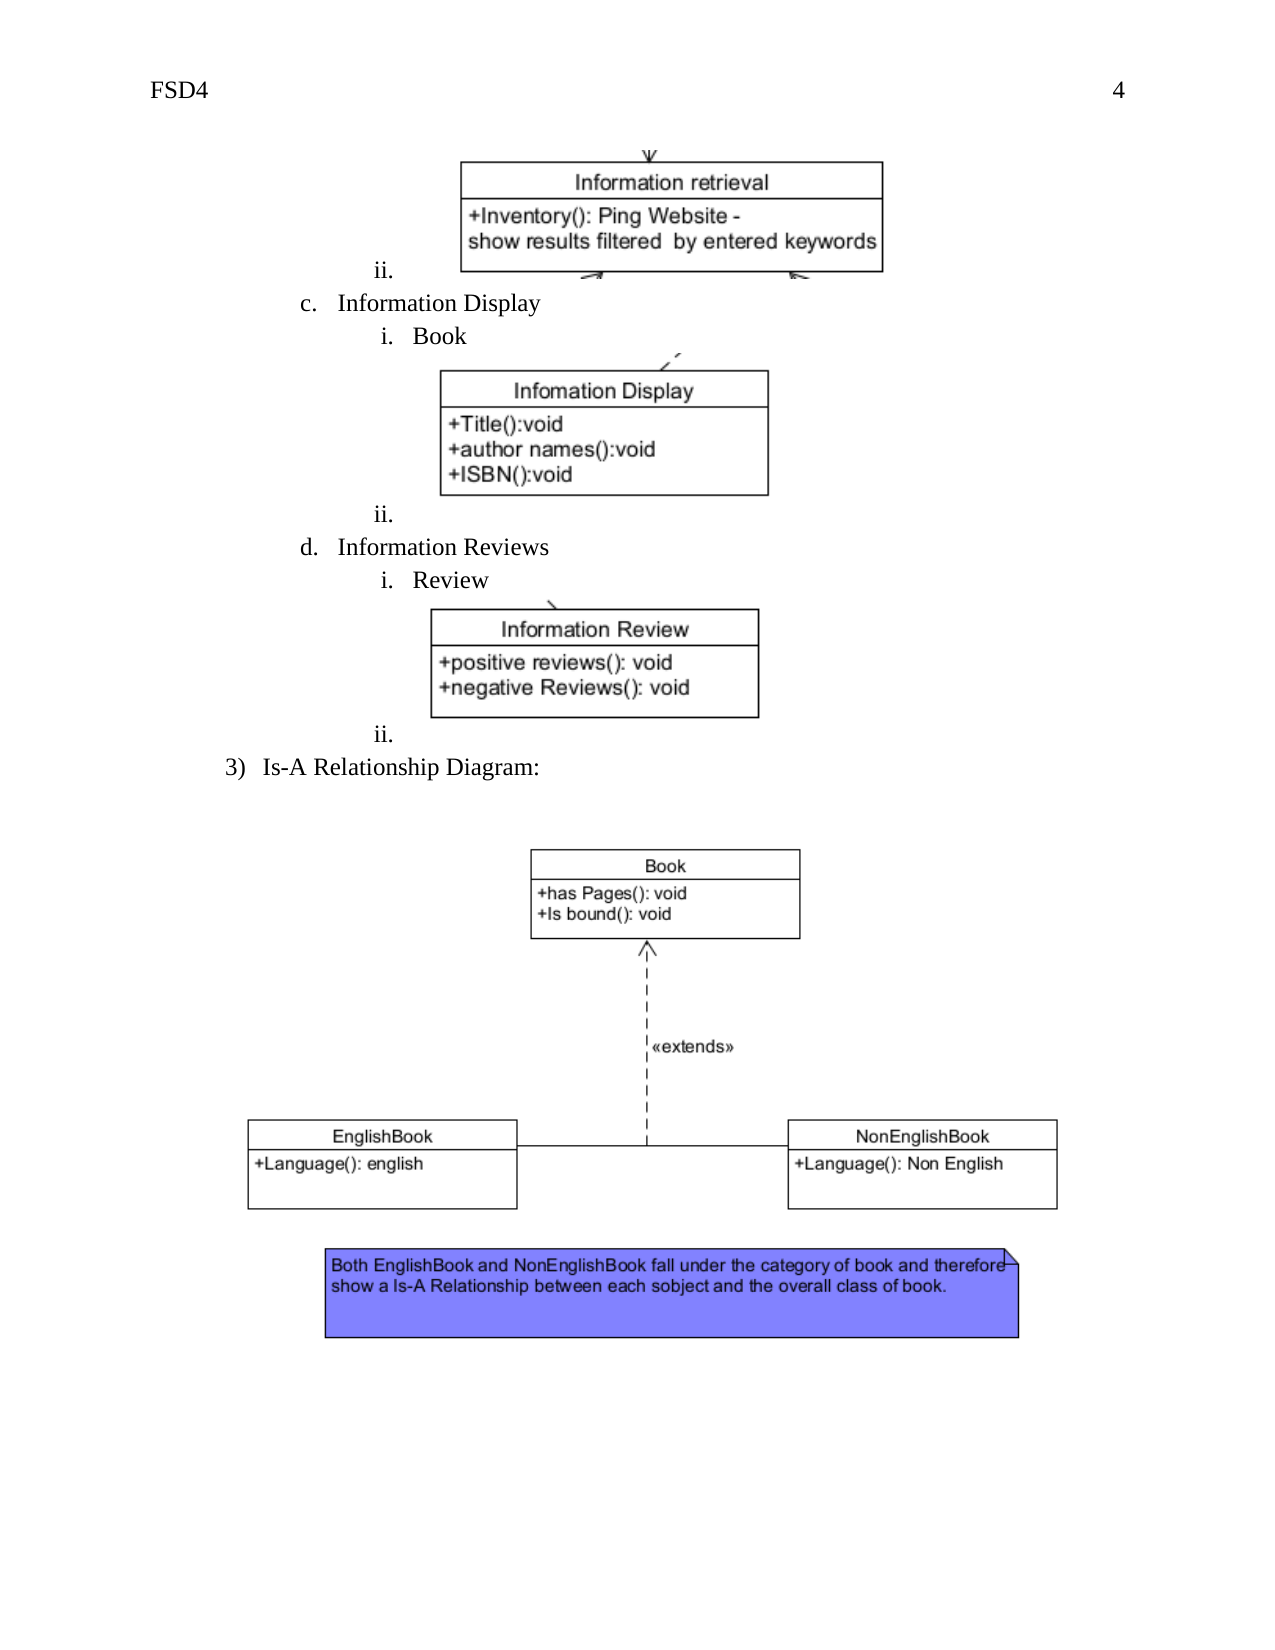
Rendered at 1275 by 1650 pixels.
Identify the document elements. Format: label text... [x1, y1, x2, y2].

list Information Reviews [300, 532, 1125, 561]
list Information Display [300, 288, 1125, 317]
picture [412, 598, 780, 742]
picture [150, 781, 1122, 1391]
picture [412, 150, 951, 279]
list Is-A Relationship Diagram: [225, 752, 1125, 781]
picture [412, 353, 799, 523]
list Review [394, 565, 1125, 594]
list Book [394, 321, 1125, 349]
